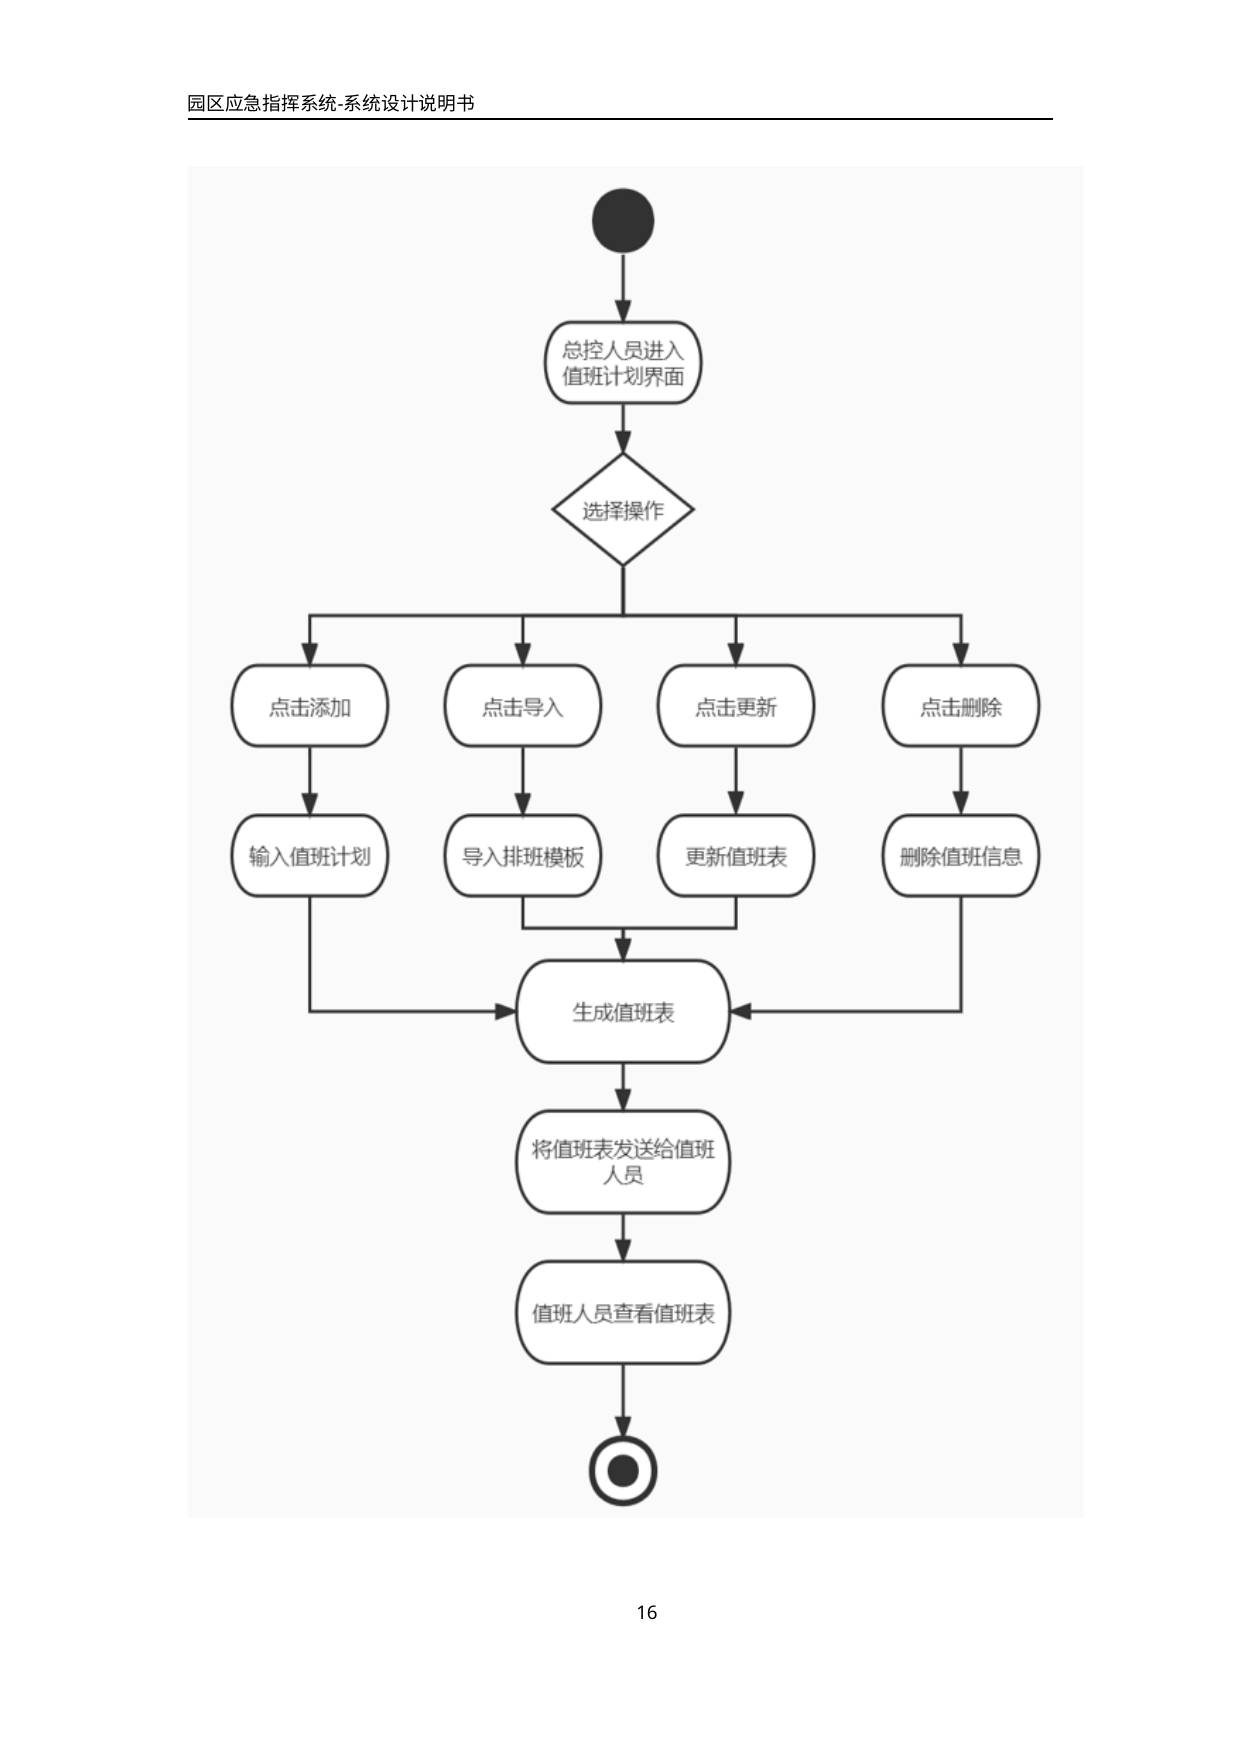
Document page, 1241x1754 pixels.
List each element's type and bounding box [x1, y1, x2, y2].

picture [187, 166, 1084, 1518]
